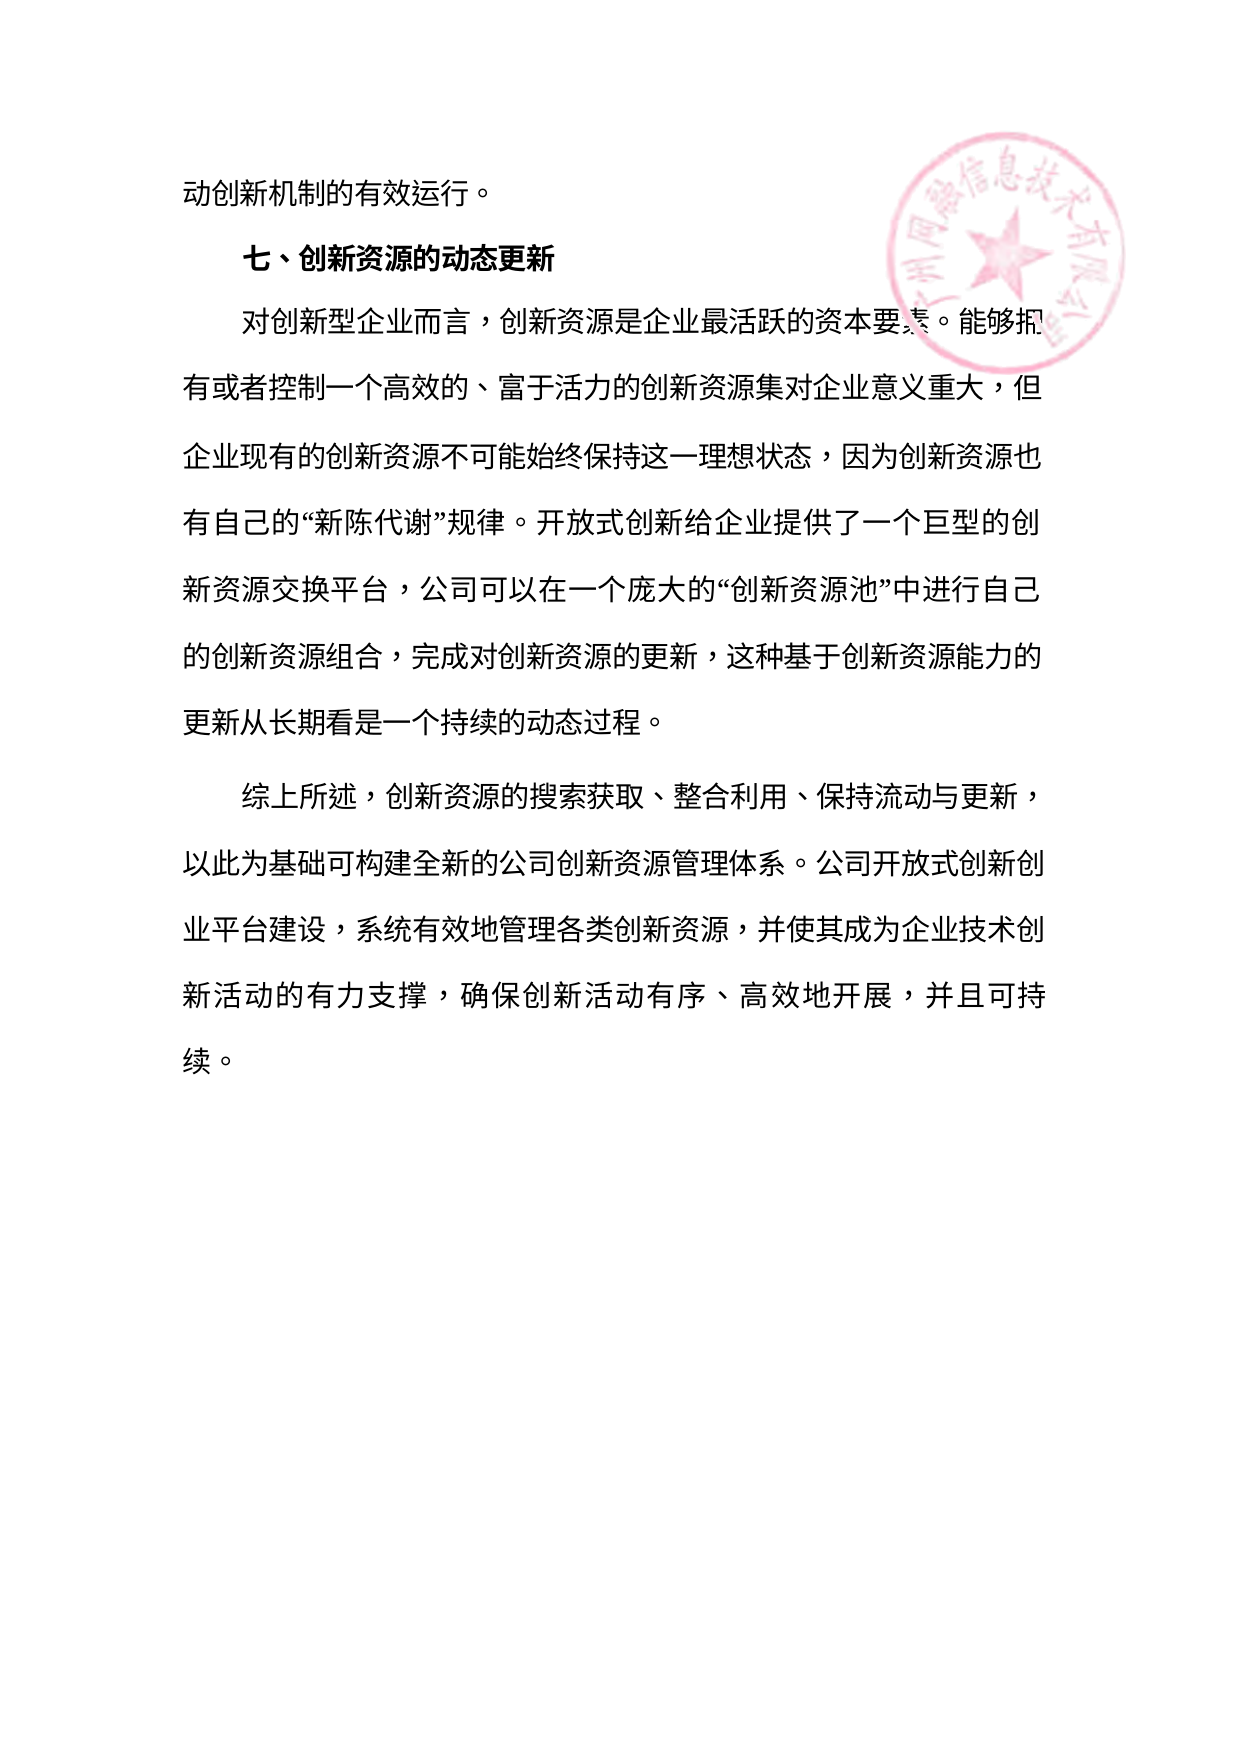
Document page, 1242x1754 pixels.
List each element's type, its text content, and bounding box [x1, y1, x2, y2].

picture [880, 126, 1126, 375]
text 对创新型企业而言，创新资源是企业最活跃的资本要素。能够拥 [242, 303, 880, 339]
text 有或者控制一个高效的、富于活力的创新资源集对企业意义重大，但 [182, 370, 1126, 406]
text 综上所述，创新资源的搜索获取、整合利用、保持流动与更新， 以此为基础可构建全新的公司创新资源管理体系。公司开放式创新创 业平台建设，系统有效地管理各类创新资源，并使其成为企业技术创 新活动的有力支撑，确保创新活动有序、高效地开展，并且可持续。 [182, 777, 1047, 1081]
text 七、创新资源的动态更新 [242, 241, 880, 277]
text 动创新机制的有效运行。 [182, 176, 880, 212]
text 企业现有的创新资源不可能始终保持这一理想状态，因为创新资源也 有自己的“新陈代谢”规律。开放式创新给企业提供了一个巨型的创 新资源交换平台，公司可以在一个庞大的“创新资源池”中进行自己 的创新资源组合，完成对创新资源的更新，这种基于创新资源能力的 更新从长期看是一个持续的动态过程。 [182, 436, 1043, 742]
